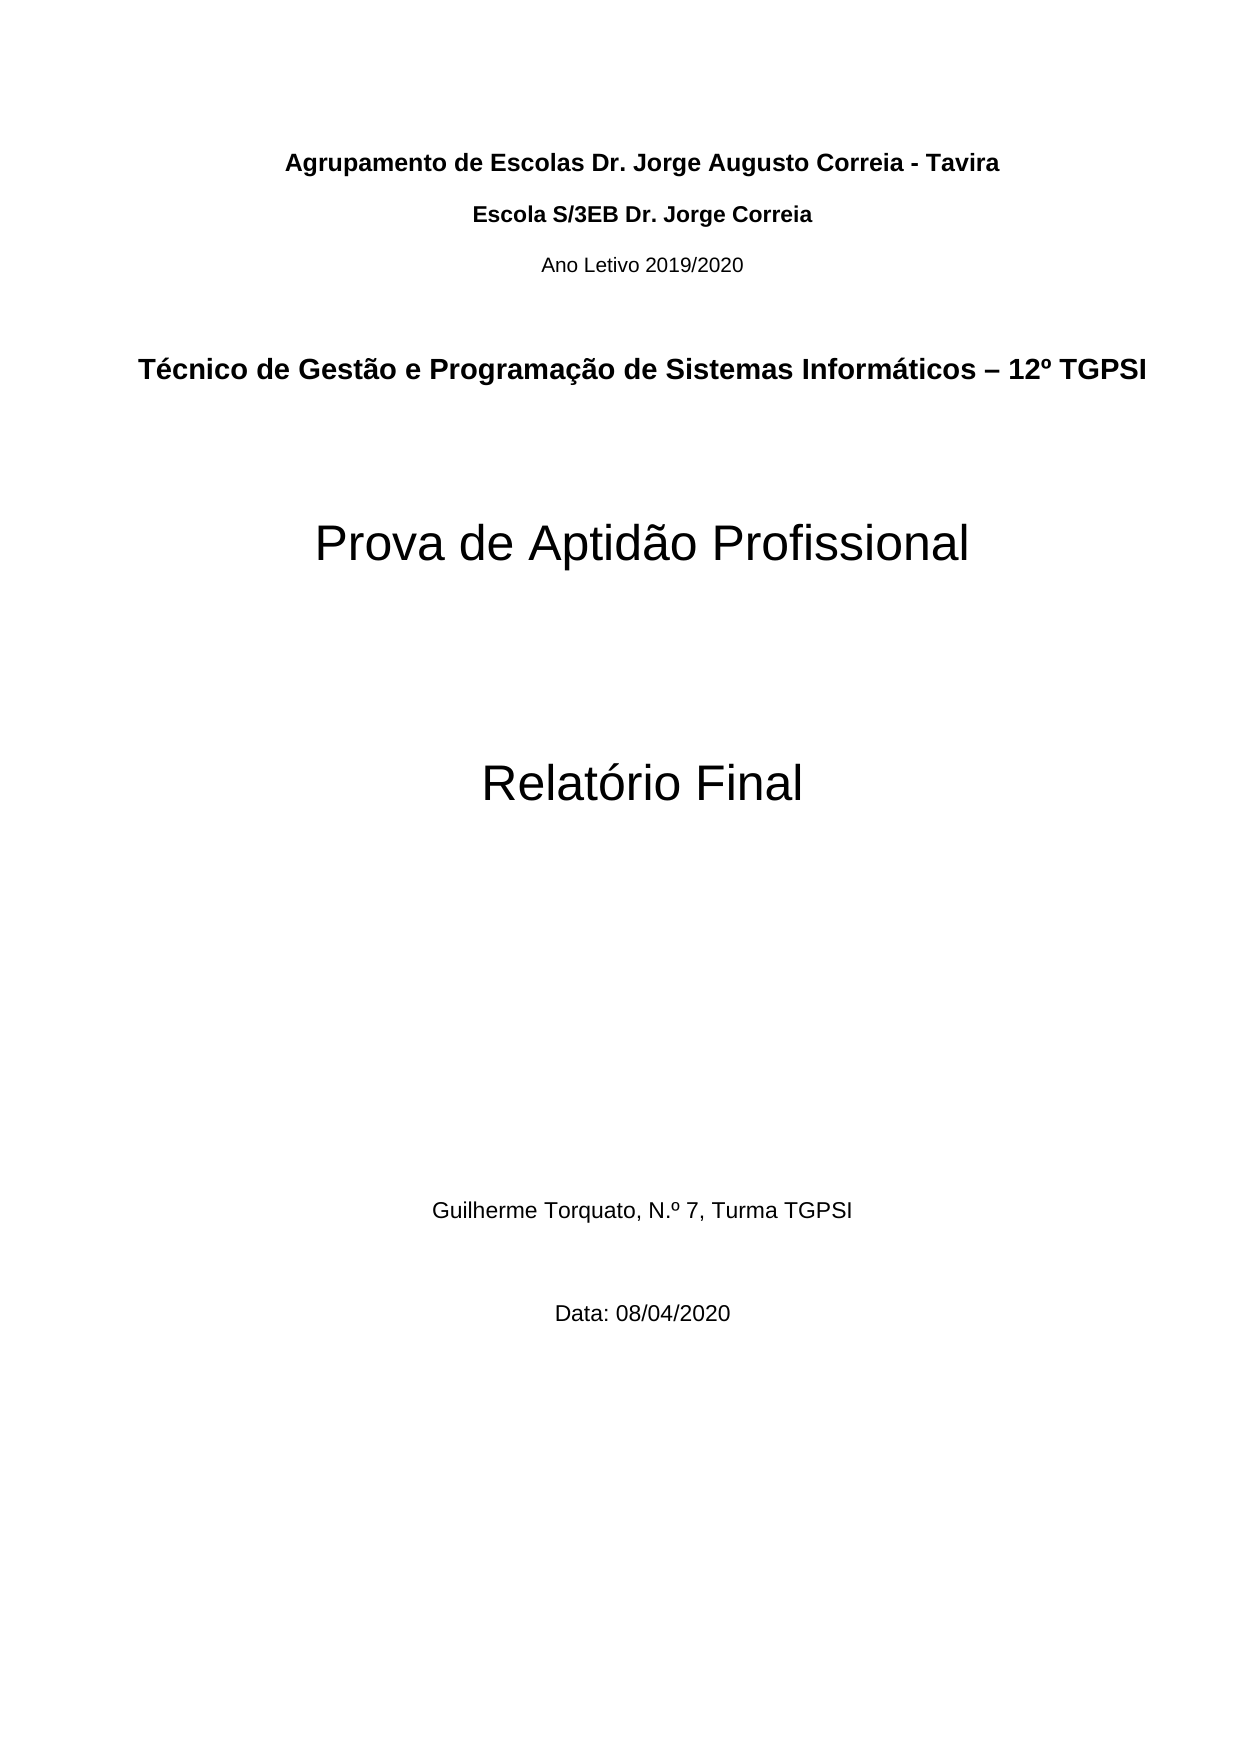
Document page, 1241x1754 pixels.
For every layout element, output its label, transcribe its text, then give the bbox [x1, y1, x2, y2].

text Prova de Aptidão Profissional [133, 513, 1152, 571]
text Técnico de Gestão e Programação de Sistemas Informáticos – 12º TGPSI [133, 352, 1152, 385]
text Relatório Final [133, 753, 1152, 811]
text Escola S/3EB Dr. Jorge Correia [133, 201, 1152, 228]
text Ano Letivo 2019/2020 [133, 252, 1152, 276]
text Agrupamento de Escolas Dr. Jorge Augusto Correia - Tavira [133, 148, 1152, 176]
text Guilherme Torquato, N.º 7, Turma TGPSI [133, 1197, 1152, 1224]
text Data: 08/04/2020 [133, 1299, 1152, 1326]
